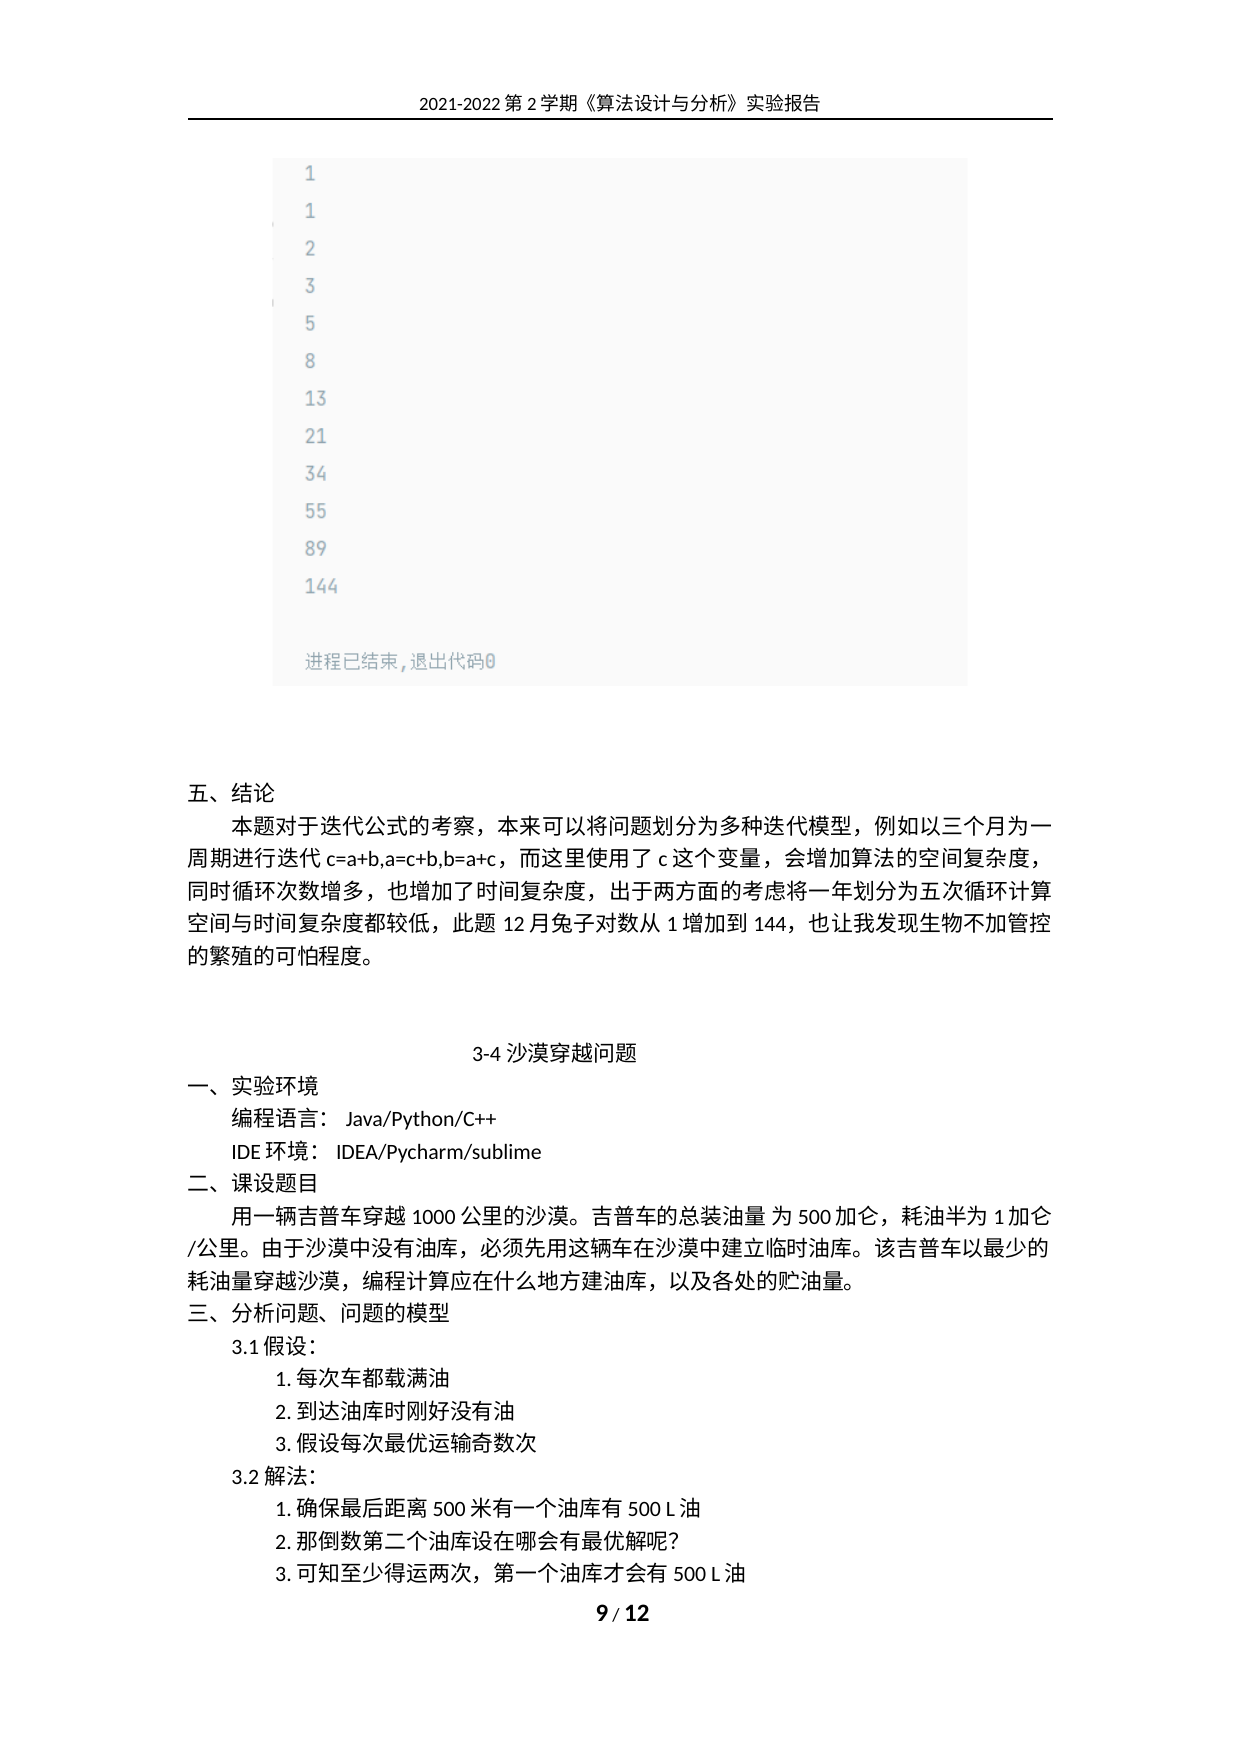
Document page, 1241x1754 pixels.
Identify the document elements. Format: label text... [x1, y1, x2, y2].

text 三、分析问题、问题的模型 [187, 1296, 1053, 1328]
text 3. 假设每次最优运输奇数次 [231, 1426, 1053, 1458]
text 用一辆吉普车穿越1000公里的沙漠。吉普车的总装油量 为500加仑，耗油半为1加仑/公里。由于沙漠中没有油库，必须先用这辆车在沙漠中建立临时油库。该吉普车以最少的耗油量穿越沙漠，编程计算应在什么地方建油库，以及各处的贮油量。 [187, 1198, 1053, 1296]
text 2. 那倒数第二个油库设在哪会有最优解呢？ [231, 1523, 1053, 1556]
text 3-4 沙漠穿越问题 [187, 1036, 1053, 1068]
text 二、课设题目 [187, 1166, 1053, 1198]
text 1. 确保最后距离500米有一个油库有500 L油 [231, 1491, 1053, 1523]
text 3.1假设： [187, 1328, 1053, 1361]
text 五、结论 [187, 776, 1053, 808]
text IDE环境： IDEA/Pycharm/sublime [187, 1133, 1053, 1166]
picture [272, 158, 968, 686]
text 3.2 解法： [187, 1458, 1053, 1491]
text 一、实验环境 [187, 1068, 1053, 1101]
text 1. 每次车都载满油 [231, 1361, 1053, 1393]
text 2. 到达油库时刚好没有油 [231, 1393, 1053, 1426]
text 本题对于迭代公式的考察，本来可以将问题划分为多种迭代模型，例如以三个月为一周期进行迭代c=a+b,a=c+b,b=a+c，而这里使用了c这个变量，会增加算法的空间复杂度，同时循环次数增多，也增加了时间复杂度，出于两方面的考虑将一年划分为五次循环计算，空间与时间复杂度都较低，此题12月兔子对数从1增加到144，也让我发现生物不加管控的繁殖的可怕程度。 [187, 808, 1053, 971]
text 编程语言： Java/Python/C++ [187, 1101, 1053, 1133]
text 3. 可知至少得运两次，第一个油库才会有500 L油 [231, 1556, 1053, 1588]
